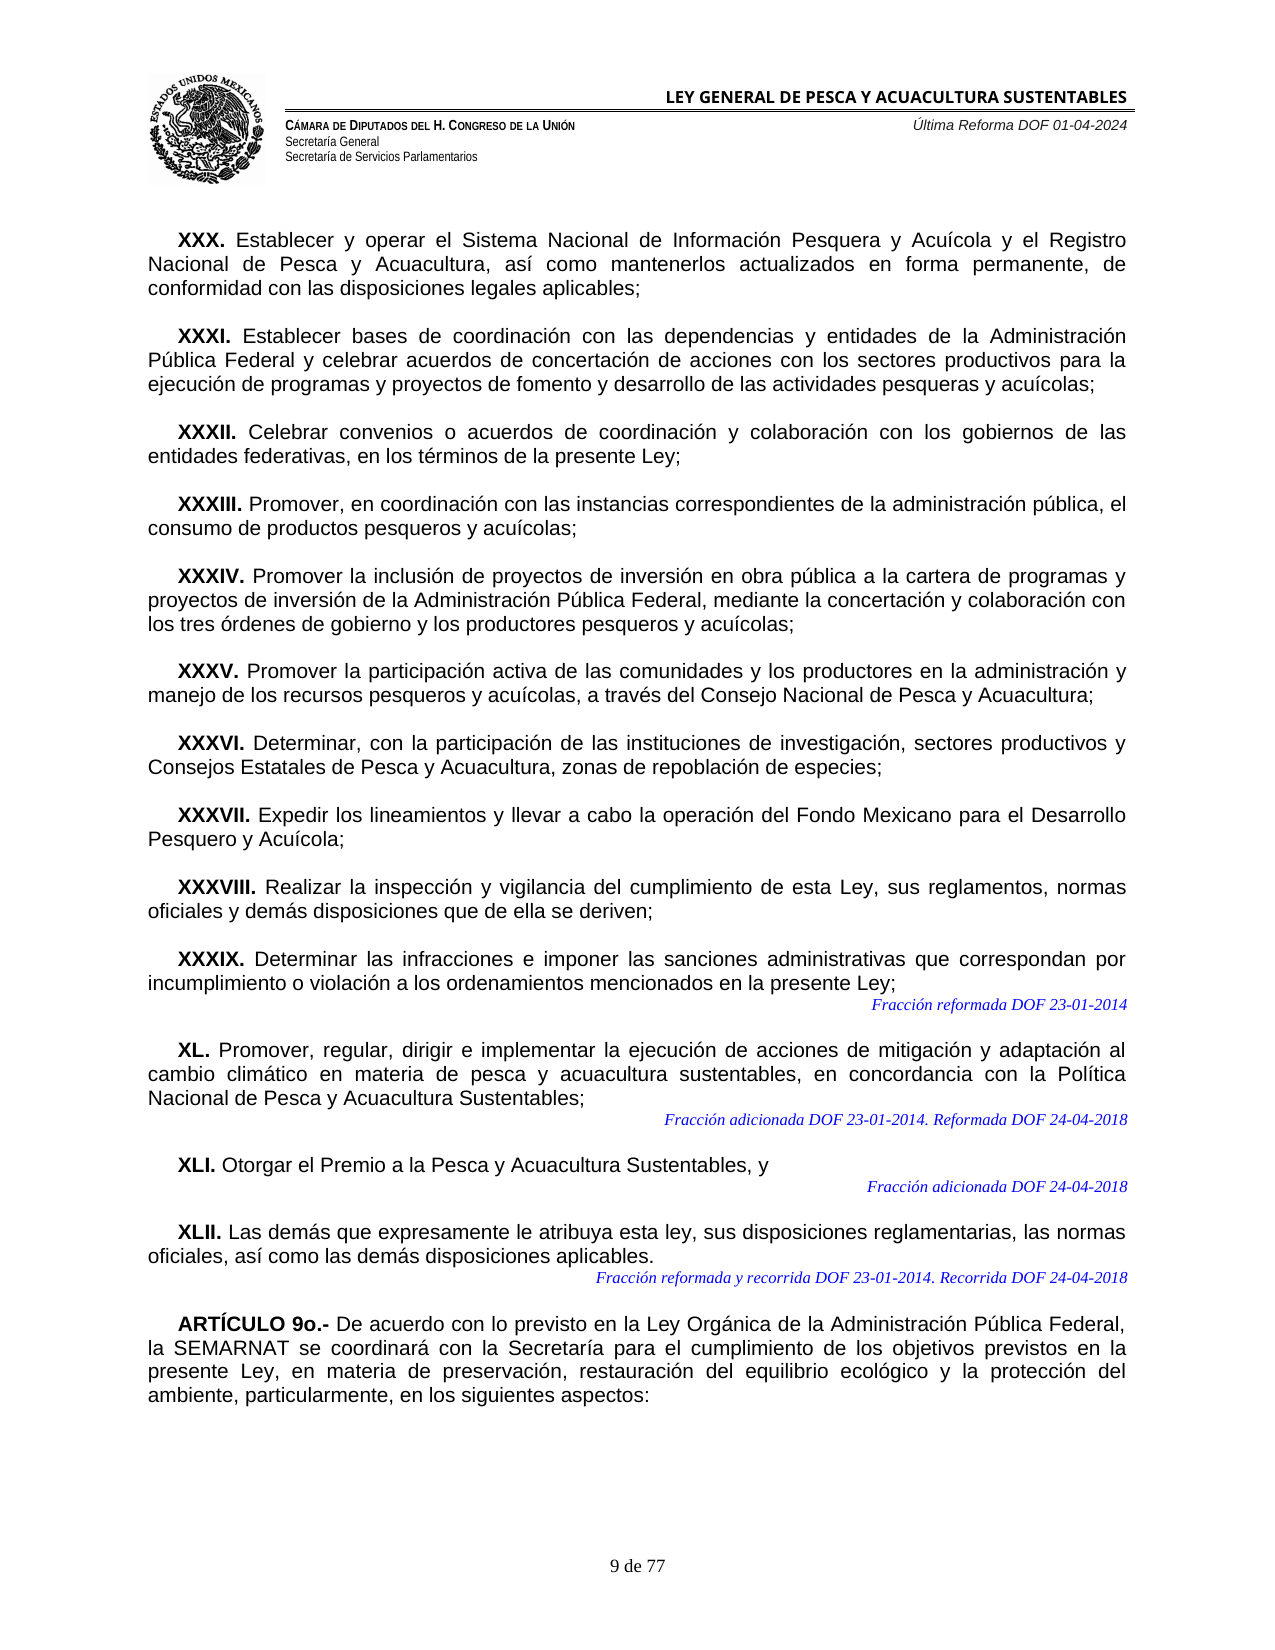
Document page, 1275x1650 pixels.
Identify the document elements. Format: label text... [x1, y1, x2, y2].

text XXXIII. Promover, en coordinación con las instancias correspondientes de la administración pública, el consumo de productos pesqueros y acuícolas; [148, 492, 1127, 539]
text XXXIV. Promover la inclusión de proyectos de inversión en obra pública a la cartera de programas y proyectos de inversión de la Administración Pública Federal, mediante la concertación y colaboración con los tres órdenes de gobierno y los productores pesqueros y acuícolas; [148, 563, 1127, 635]
text Fracción reformada DOF 23-01-2014 [148, 995, 1127, 1014]
text XXXIX. Determinar las infracciones e imponer las sanciones administrativas que correspondan por incumplimiento o violación a los ordenamientos mencionados en la presente Ley; [148, 947, 1127, 995]
text Fracción adicionada DOF 23-01-2014. Reformada DOF 24-04-2018 [148, 1110, 1127, 1129]
text XLI. Otorgar el Premio a la Pesca y Acuacultura Sustentables, y [148, 1153, 1127, 1177]
text XXXV. Promover la participación activa de las comunidades y los productores en la administración y manejo de los recursos pesqueros y acuícolas, a través del Consejo Nacional de Pesca y Acuacultura; [148, 659, 1127, 707]
text XXXI. Establecer bases de coordinación con las dependencias y entidades de la Administración Pública Federal y celebrar acuerdos de concertación de acciones con los sectores productivos para la ejecución de programas y proyectos de fomento y desarrollo de las actividades pesqueras y acuícolas; [148, 324, 1127, 396]
text Fracción reformada y recorrida DOF 23-01-2014. Recorrida DOF 24-04-2018 [148, 1268, 1127, 1287]
text XLII. Las demás que expresamente le atribuya esta ley, sus disposiciones reglamentarias, las normas oficiales, así como las demás disposiciones aplicables. [148, 1220, 1127, 1268]
text XXXVII. Expedir los lineamientos y llevar a cabo la operación del Fondo Mexicano para el Desarrollo Pesquero y Acuícola; [148, 803, 1127, 851]
text XXXVIII. Realizar la inspección y vigilancia del cumplimiento de esta Ley, sus reglamentos, normas oficiales y demás disposiciones que de ella se deriven; [148, 875, 1127, 923]
text XXXVI. Determinar, con la participación de las instituciones de investigación, sectores productivos y Consejos Estatales de Pesca y Acuacultura, zonas de repoblación de especies; [148, 731, 1127, 779]
text Fracción adicionada DOF 24-04-2018 [148, 1177, 1127, 1196]
text XXXII. Celebrar convenios o acuerdos de coordinación y colaboración con los gobiernos de las entidades federativas, en los términos de la presente Ley; [148, 420, 1127, 468]
text ARTÍCULO 9o.- De acuerdo con lo previsto en la Ley Orgánica de la Administración Pública Federal, la SEMARNAT se coordinará con la Secretaría para el cumplimiento de los objetivos previstos en la presente Ley, en materia de preservación, restauración del equilibrio ecológico y la protección del ambiente, particularmente, en los siguientes aspectos: [148, 1311, 1127, 1407]
text XL. Promover, regular, dirigir e implementar la ejecución de acciones de mitigación y adaptación al cambio climático en materia de pesca y acuacultura sustentables, en concordancia con la Política Nacional de Pesca y Acuacultura Sustentables; [148, 1038, 1127, 1110]
text XXX. Establecer y operar el Sistema Nacional de Información Pesquera y Acuícola y el Registro Nacional de Pesca y Acuacultura, así como mantenerlos actualizados en forma permanente, de conformidad con las disposiciones legales aplicables; [148, 228, 1127, 300]
